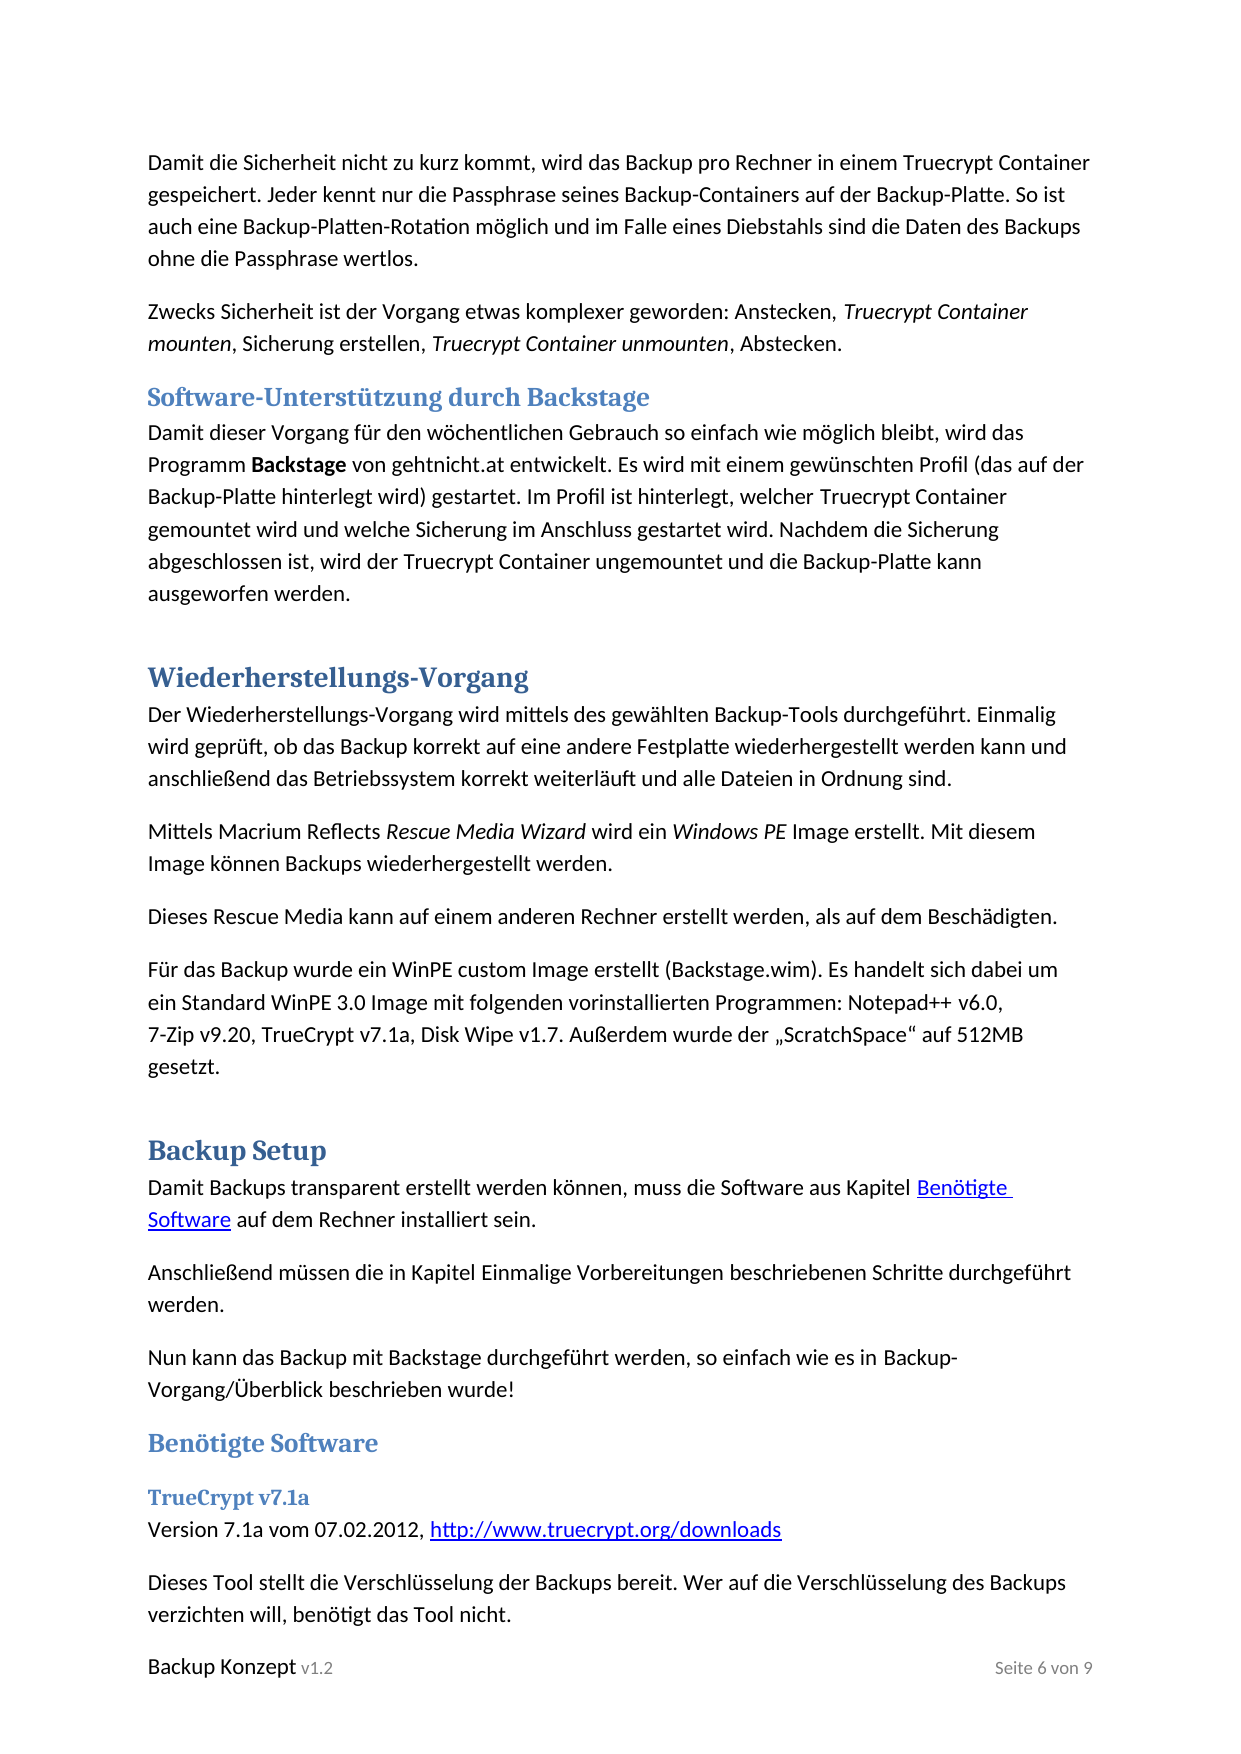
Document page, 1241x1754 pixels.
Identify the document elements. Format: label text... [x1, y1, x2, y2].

text Dieses Tool stellt die Verschlüsselung der Backups bereit. Wer auf die Verschlüsselung des Backups verzichten will, benötigt das Tool nicht. [148, 1568, 1093, 1628]
subtitle TrueCrypt v7.1a [148, 1485, 1093, 1511]
text Nun kann das Backup mit Backstage durchgeführt werden, so einfach wie es in Backup-Vorgang/Überblick beschrieben wurde! [148, 1343, 1093, 1403]
text Für das Backup wurde ein WinPE custom Image erstellt (Backstage.wim). Es handelt sich dabei um ein Standard WinPE 3.0 Image mit folgenden vorinstallierten Programmen: Notepad++ v6.0, 7-Zip v9.20, TrueCrypt v7.1a, Disk Wipe v1.7. Außerdem wurde der „ScratchSpace“ auf 512MB gesetzt. [148, 955, 1093, 1080]
subtitle Software-Unterstützung durch Backstage [148, 382, 1093, 413]
text Version 7.1a vom 07.02.2012, http://www.truecrypt.org/downloads [148, 1515, 1093, 1543]
text Mittels Macrium Reflects Rescue Media Wizard wird ein Windows PE Image erstellt. Mit diesem Image können Backups wiederhergestellt werden. [148, 817, 1093, 877]
subtitle Benötigte Software [148, 1428, 1093, 1459]
text Damit die Sicherheit nicht zu kurz kommt, wird das Backup pro Rechner in einem Truecrypt Container gespeichert. Jeder kennt nur die Passphrase seines Backup-Containers auf der Backup-Platte. So ist auch eine Backup-Platten-Rotation möglich und im Falle eines Diebstahls sind die Daten des Backups ohne die Passphrase wertlos. [148, 148, 1093, 272]
text Zwecks Sicherheit ist der Vorgang etwas komplexer geworden: Anstecken, Truecrypt Container mounten, Sicherung erstellen, Truecrypt Container unmounten, Abstecken. [148, 297, 1093, 357]
subtitle Backup Setup [148, 1134, 1093, 1168]
text Anschließend müssen die in Kapitel Einmalige Vorbereitungen beschriebenen Schritte durchgeführt werden. [148, 1258, 1093, 1318]
subtitle Wiederherstellungs-Vorgang [148, 661, 1093, 695]
text Der Wiederherstellungs-Vorgang wird mittels des gewählten Backup-Tools durchgeführt. Einmalig wird geprüft, ob das Backup korrekt auf eine andere Festplatte wiederhergestellt werden kann und anschließend das Betriebssystem korrekt weiterläuft und alle Dateien in Ordnung sind. [148, 700, 1093, 792]
text Damit dieser Vorgang für den wöchentlichen Gebrauch so einfach wie möglich bleibt, wird das Programm Backstage von entwickelt. Es wird mit einem gewünschten Profil (das auf der Backup-Platte hinterlegt wird) gestartet. Im Profil ist hinterlegt, welcher Truecrypt Container gemountet wird und welche Sicherung im Anschluss gestartet wird. Nachdem die Sicherung abgeschlossen ist, wird der Truecrypt Container ungemountet und die Backup-Platte kann ausgeworfen werden. [148, 418, 1093, 607]
text Damit Backups transparent erstellt werden können, muss die Software aus Kapitel Benötigte Software auf dem Rechner installiert sein. [148, 1173, 1093, 1233]
text Dieses Rescue Media kann auf einem anderen Rechner erstellt werden, als auf dem Beschädigten. [148, 902, 1093, 930]
